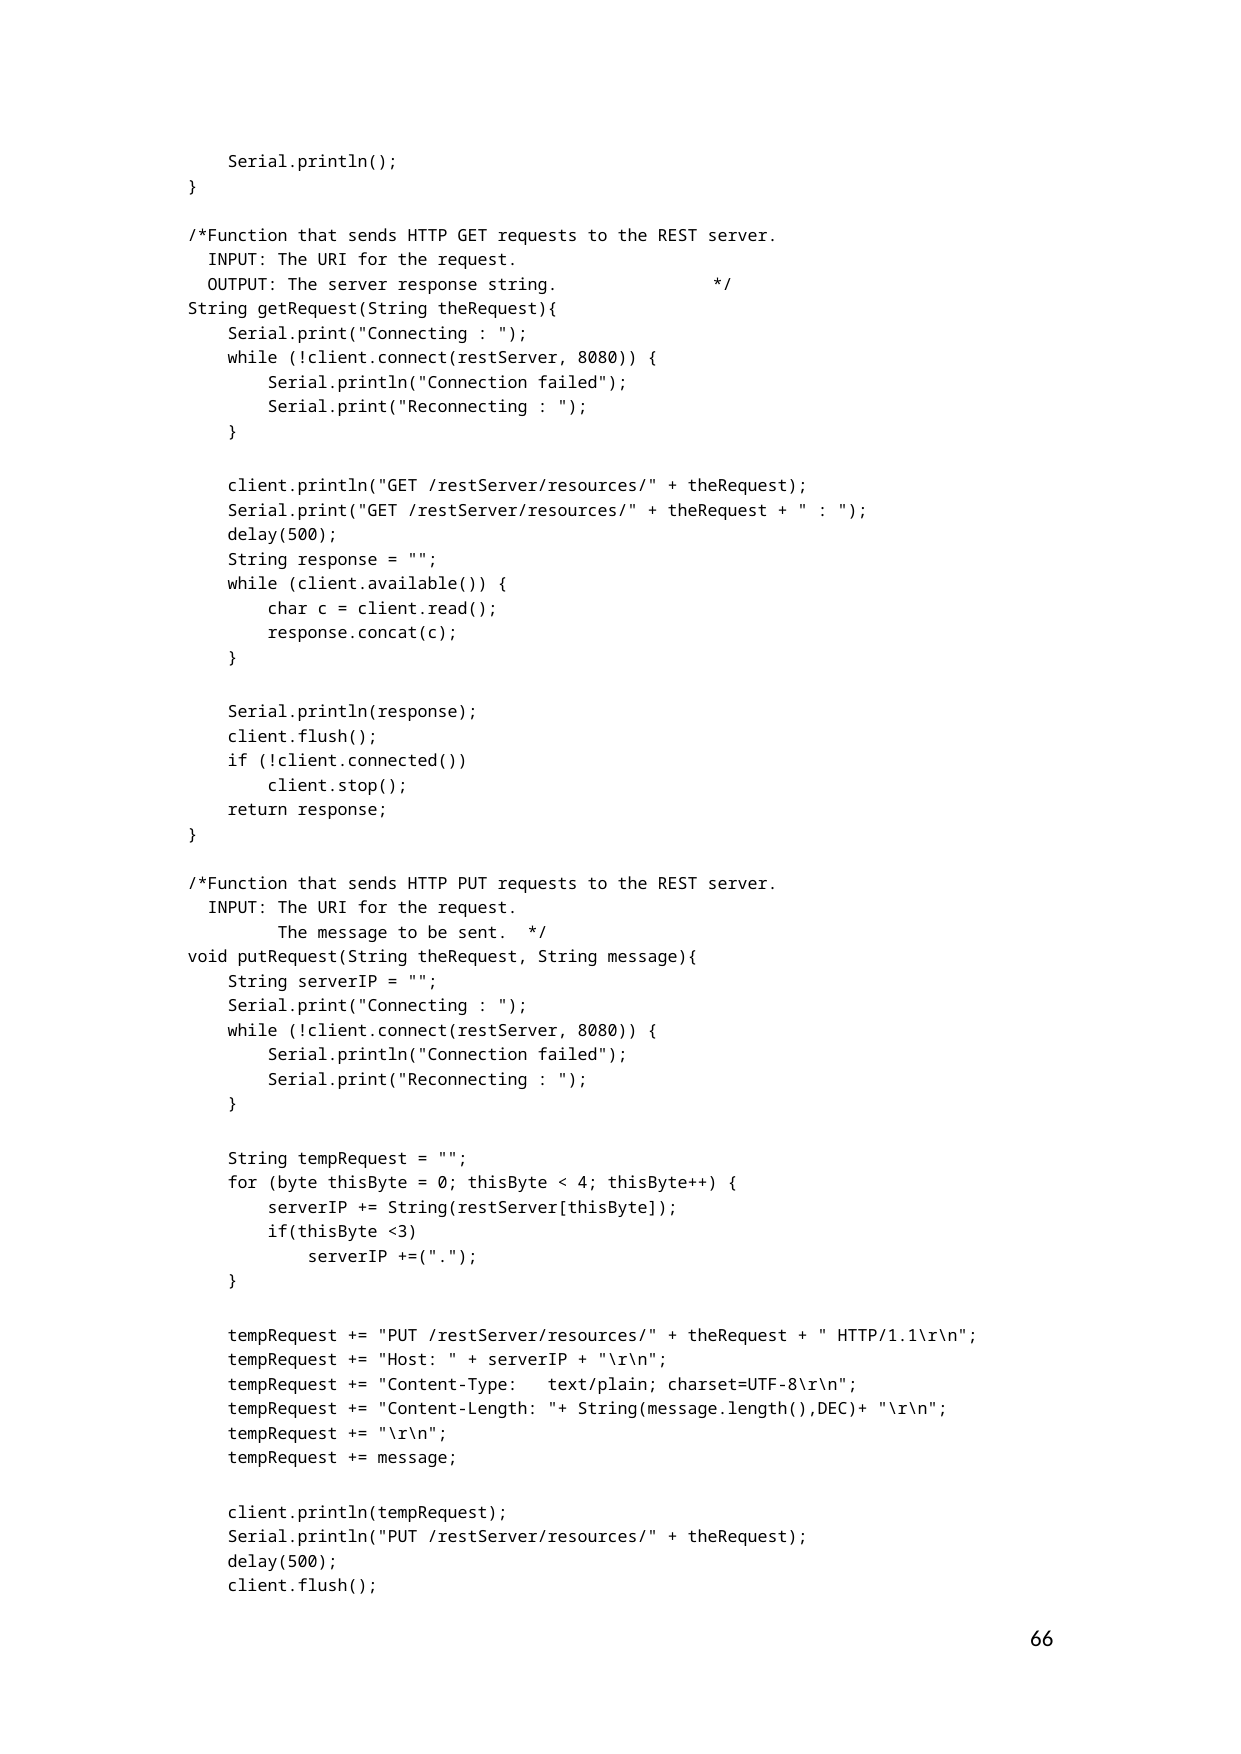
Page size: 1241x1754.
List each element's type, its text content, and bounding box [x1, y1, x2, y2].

text client.stop(); [187, 773, 1053, 796]
text Serial.println(); [187, 150, 1053, 173]
text } [187, 1092, 1053, 1114]
text void putRequest(String theRequest, String message){ [187, 945, 1053, 967]
text return response; [187, 798, 1053, 821]
text } [187, 174, 1053, 197]
text Serial.print("GET /restServer/resources/" + theRequest + " : "); [187, 498, 1053, 521]
text INPUT: The URI for the request. [187, 896, 1053, 918]
text tempRequest += "\r\n"; [187, 1421, 1053, 1444]
text if (!client.connected()) [187, 749, 1053, 772]
text client.flush(); [187, 724, 1053, 747]
text tempRequest += "Content-Type: text/plain; charset=UTF-8\r\n"; [187, 1372, 1053, 1395]
text if(thisByte <3) [187, 1220, 1053, 1242]
text client.println("GET /restServer/resources/" + theRequest); [187, 474, 1053, 497]
text } [187, 645, 1053, 668]
text delay(500); [187, 523, 1053, 546]
text String response = ""; [187, 547, 1053, 570]
text /*Function that sends HTTP GET requests to the REST server. [187, 223, 1053, 246]
text The message to be sent. */ [187, 920, 1053, 943]
text } [187, 822, 1053, 845]
text String getRequest(String theRequest){ [187, 297, 1053, 319]
text tempRequest += "Content-Length: "+ String(message.length(),DEC)+ "\r\n"; [187, 1397, 1053, 1419]
text serverIP +=("."); [187, 1244, 1053, 1267]
text INPUT: The URI for the request. [187, 248, 1053, 271]
text } [187, 419, 1053, 442]
text } [187, 1269, 1053, 1291]
text while (!client.connect(restServer, 8080)) { [187, 1018, 1053, 1041]
text client.println(tempRequest); [187, 1501, 1053, 1523]
text Serial.println("Connection failed"); [187, 1043, 1053, 1065]
text tempRequest += message; [187, 1446, 1053, 1468]
text /*Function that sends HTTP PUT requests to the REST server. [187, 871, 1053, 894]
text Serial.println("Connection failed"); [187, 370, 1053, 393]
text OUTPUT: The server response string. */ [187, 272, 1053, 295]
text tempRequest += "Host: " + serverIP + "\r\n"; [187, 1348, 1053, 1371]
text Serial.print("Connecting : "); [187, 994, 1053, 1016]
text char c = client.read(); [187, 596, 1053, 619]
text Serial.println(response); [187, 700, 1053, 723]
text for (byte thisByte = 0; thisByte < 4; thisByte++) { [187, 1171, 1053, 1193]
text response.concat(c); [187, 621, 1053, 643]
text client.flush(); [187, 1574, 1053, 1597]
text while (client.available()) { [187, 572, 1053, 594]
text serverIP += String(restServer[thisByte]); [187, 1195, 1053, 1218]
text String tempRequest = ""; [187, 1146, 1053, 1169]
text Serial.println("PUT /restServer/resources/" + theRequest); [187, 1525, 1053, 1548]
text Serial.print("Reconnecting : "); [187, 395, 1053, 417]
text while (!client.connect(restServer, 8080)) { [187, 346, 1053, 368]
text Serial.print("Reconnecting : "); [187, 1067, 1053, 1090]
text tempRequest += "PUT /restServer/resources/" + theRequest + " HTTP/1.1\r\n"; [187, 1323, 1053, 1346]
text delay(500); [187, 1549, 1053, 1572]
text Serial.print("Connecting : "); [187, 321, 1053, 344]
text String serverIP = ""; [187, 969, 1053, 992]
